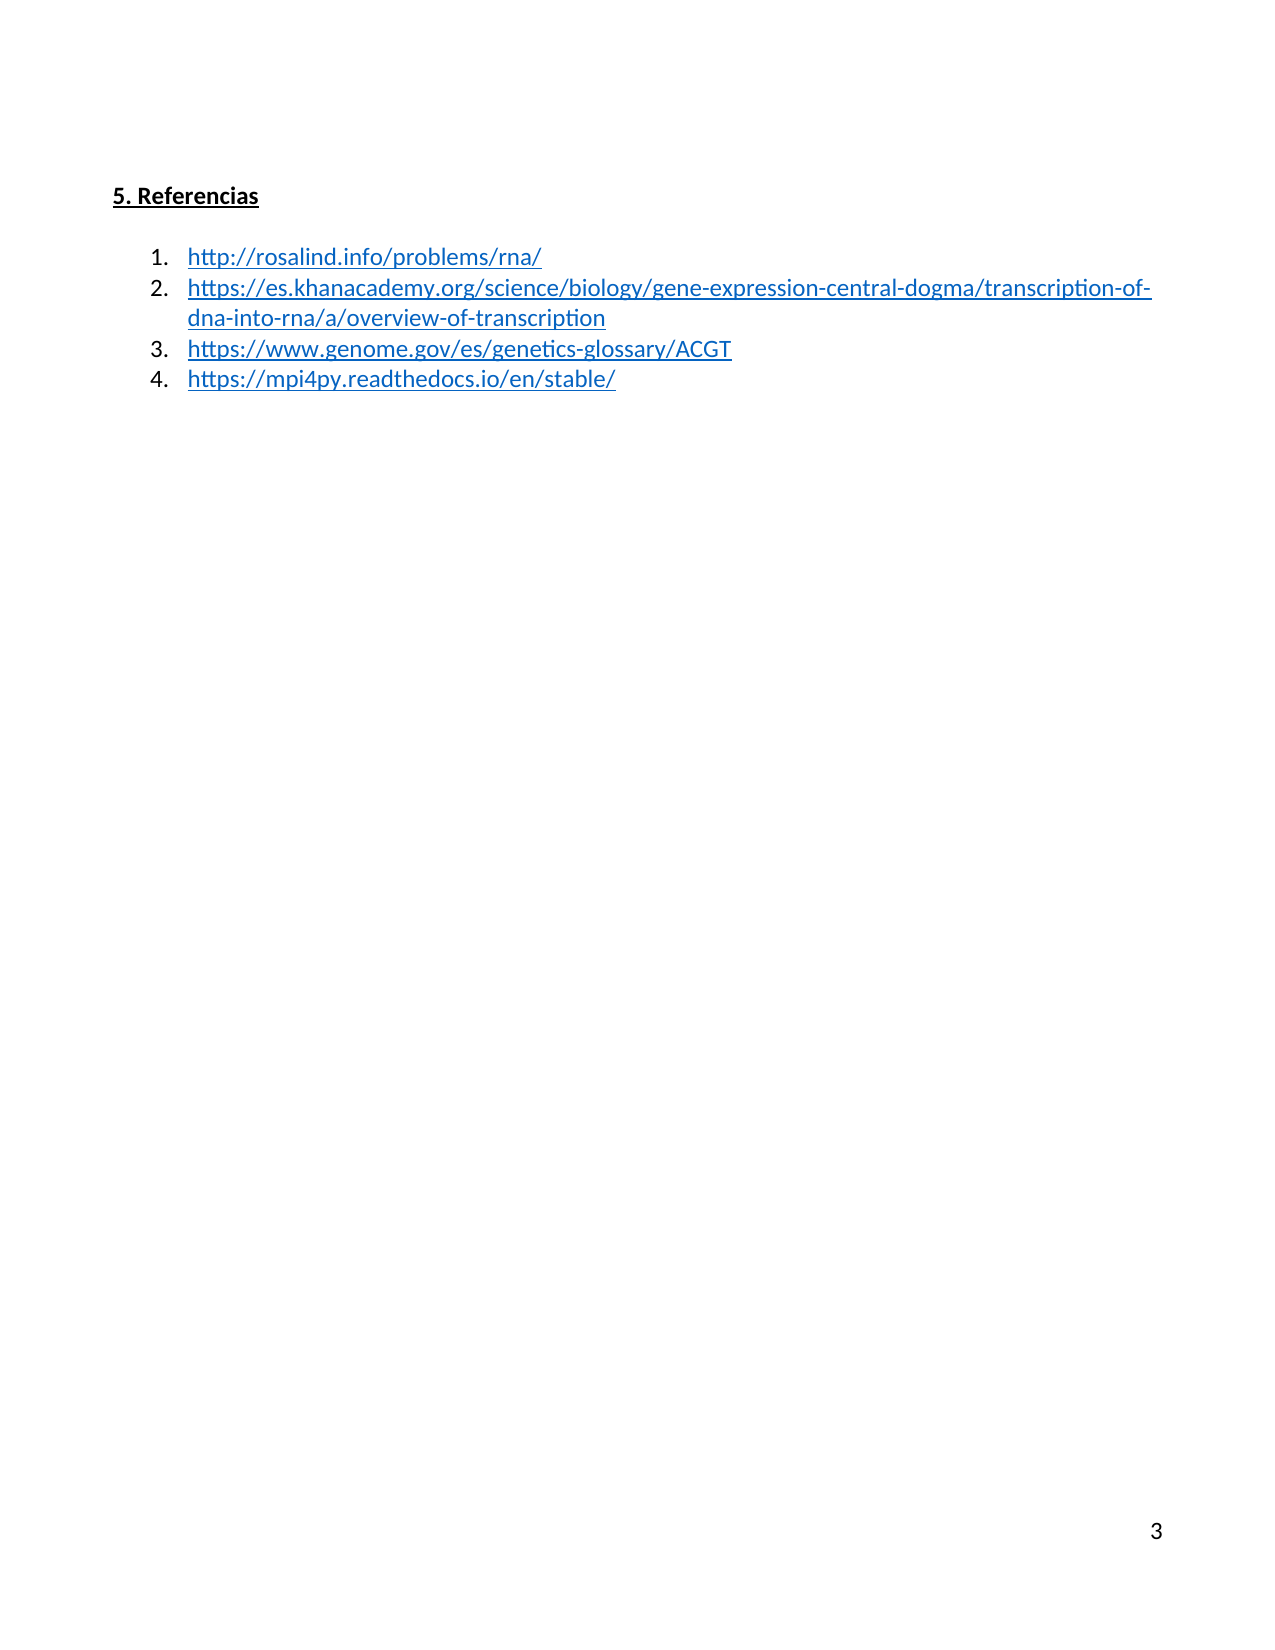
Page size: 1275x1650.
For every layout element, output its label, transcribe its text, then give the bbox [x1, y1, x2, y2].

list http://rosalind.info/problems/rna/ [150, 242, 1162, 272]
list https://www.genome.gov/es/genetics-glossary/ACGT [150, 333, 1162, 364]
list https://mpi4py.readthedocs.io/en/stable/ [150, 364, 1162, 394]
text 5. Referencias [112, 181, 1162, 211]
list https://es.khanacademy.org/science/biology/gene-expression-central-dogma/transcription-of-dna-into-rna/a/overview-of-transcription [150, 272, 1162, 333]
